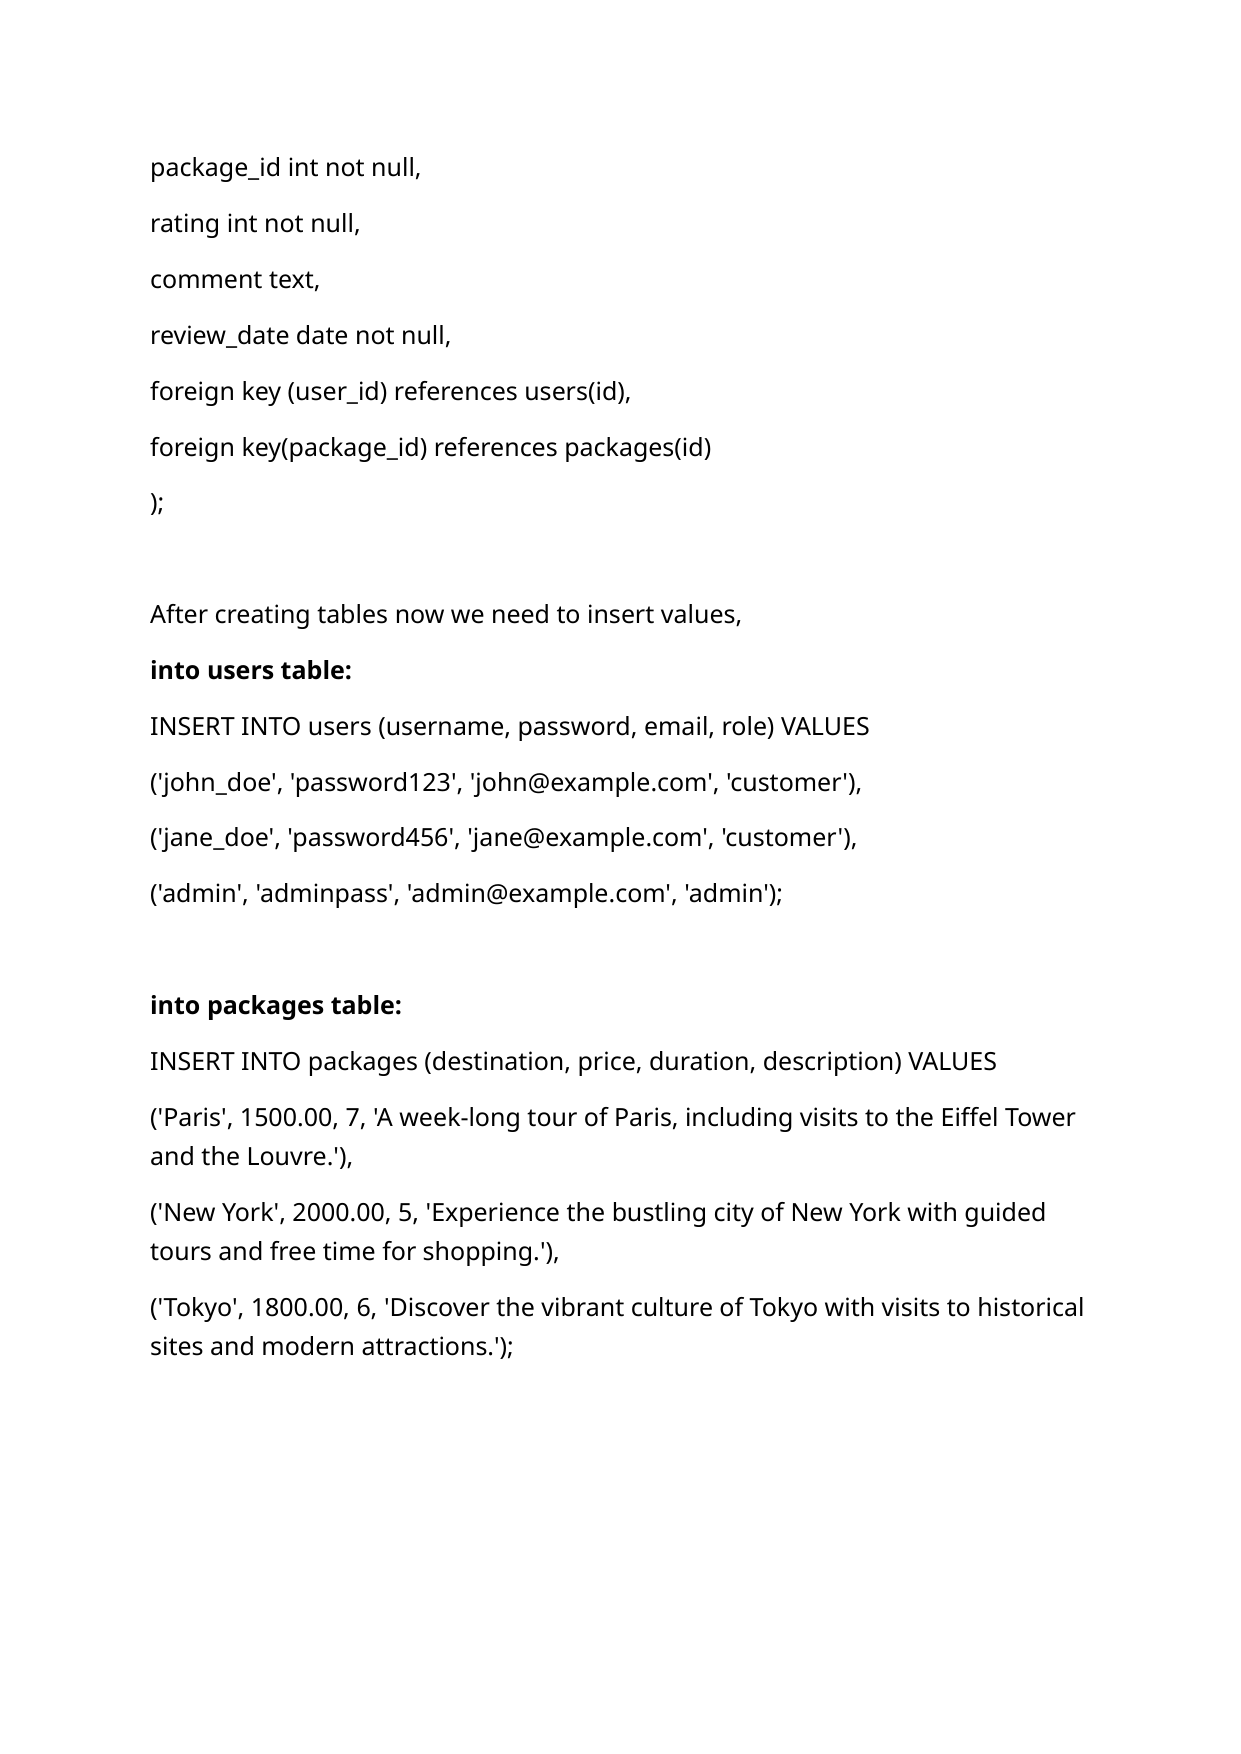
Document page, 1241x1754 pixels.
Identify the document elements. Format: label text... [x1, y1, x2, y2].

text rating int not null, [150, 206, 1090, 240]
text review_date date not null, [150, 317, 1090, 352]
text into users table: [150, 652, 1090, 687]
text ); [150, 485, 1090, 519]
text INSERT INTO users (username, password, email, role) VALUES [150, 708, 1090, 742]
text After creating tables now we need to insert values, [150, 597, 1090, 631]
text foreign key (user_id) references users(id), [150, 373, 1090, 407]
text foreign key(package_id) references packages(id) [150, 429, 1090, 463]
text package_id int not null, [150, 150, 1090, 184]
text INSERT INTO packages (destination, price, duration, description) VALUES [150, 1043, 1090, 1077]
text ('New York', 2000.00, 5, 'Experience the bustling city of New York with guided tours and free time for shopping.'), [150, 1194, 1090, 1267]
text ('admin', 'adminpass', 'admin@example.com', 'admin'); [150, 876, 1090, 910]
text into packages table: [150, 987, 1090, 1022]
text ('john_doe', 'password123', 'john@example.com', 'customer'), [150, 764, 1090, 798]
text comment text, [150, 262, 1090, 296]
text ('Paris', 1500.00, 7, 'A week-long tour of Paris, including visits to the Eiffel Tower and the Louvre.'), [150, 1099, 1090, 1172]
text ('Tokyo', 1800.00, 6, 'Discover the vibrant culture of Tokyo with visits to historical sites and modern attractions.'); [150, 1289, 1090, 1362]
text ('jane_doe', 'password456', 'jane@example.com', 'customer'), [150, 820, 1090, 854]
